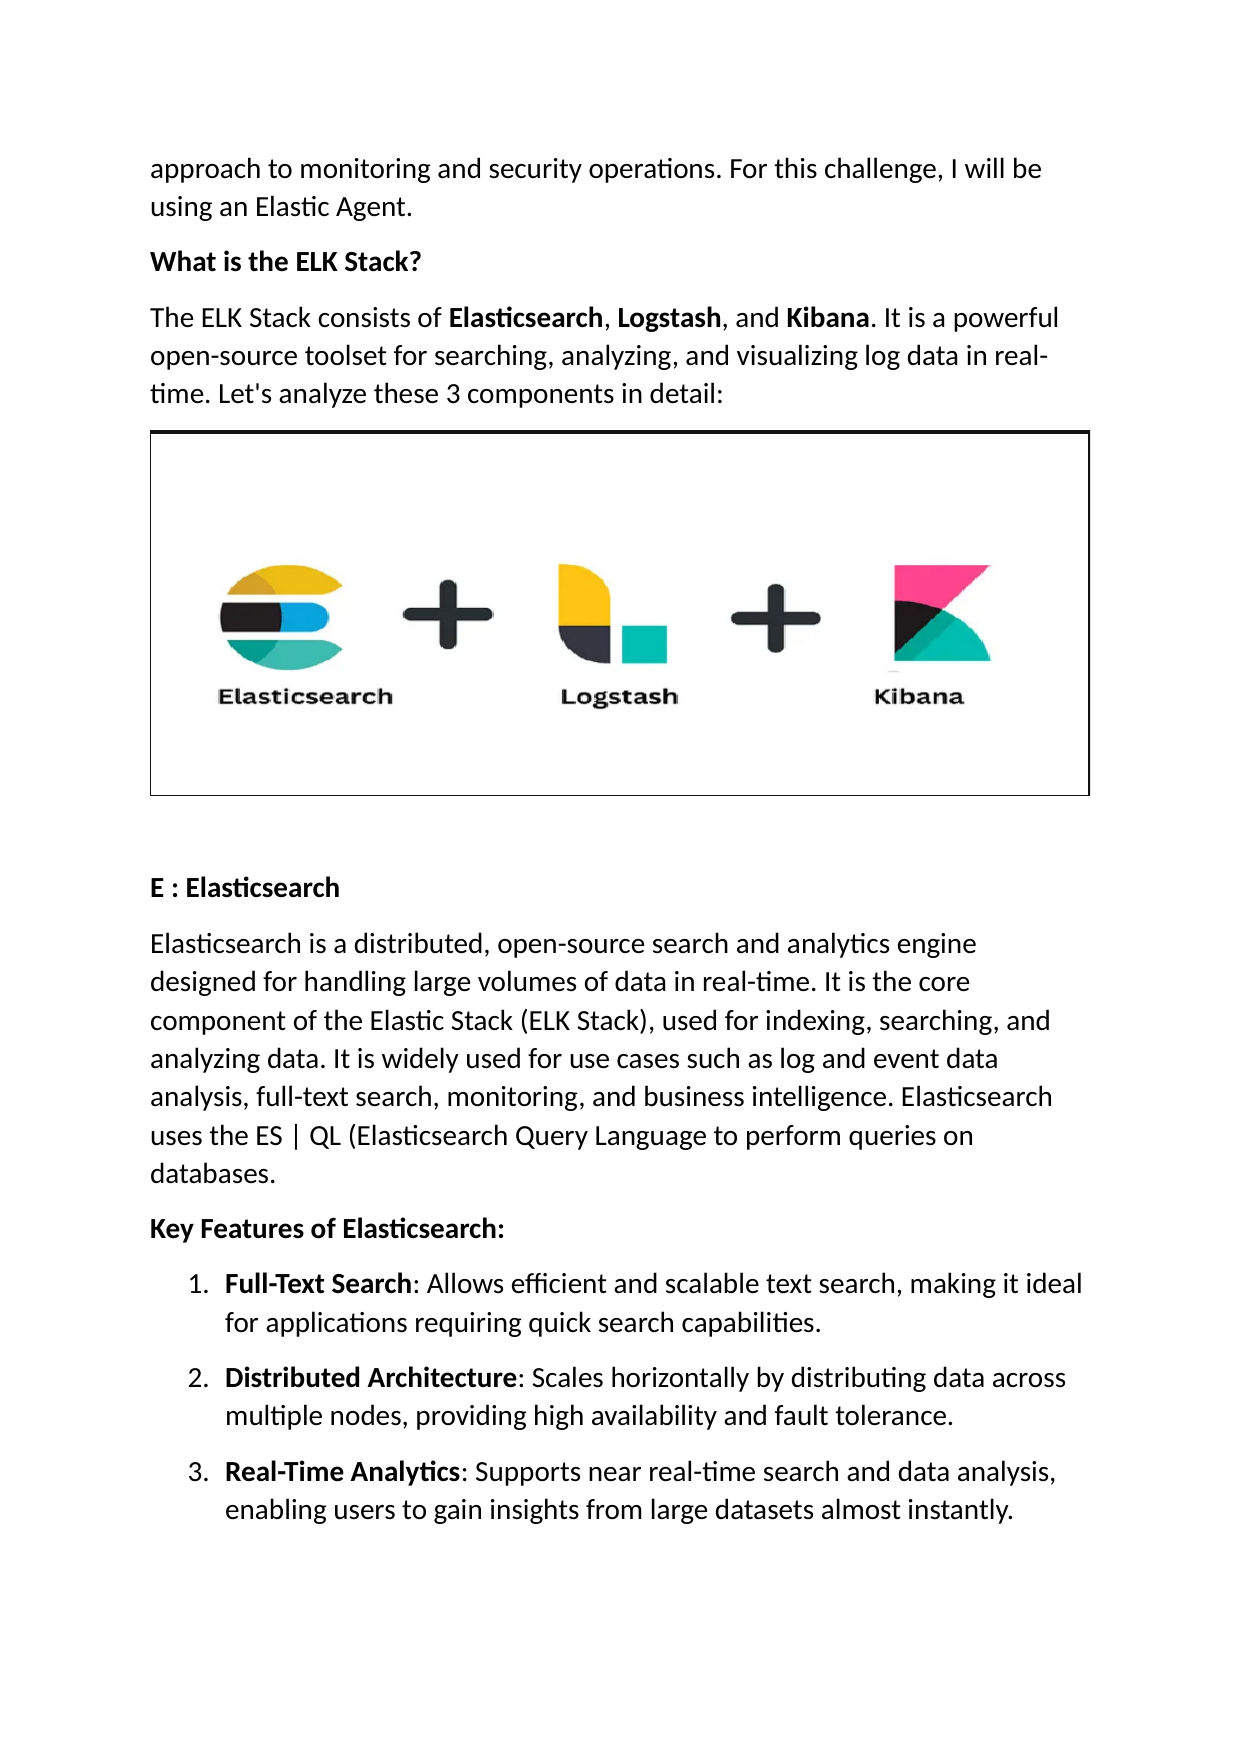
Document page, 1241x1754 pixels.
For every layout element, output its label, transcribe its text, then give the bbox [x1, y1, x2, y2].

text Key Features of Elasticsearch: [150, 1210, 1090, 1246]
list Full-Text Search: Allows efficient and scalable text search, making it ideal for applications requiring quick search capabilities. [187, 1266, 1090, 1339]
list Distributed Architecture: Scales horizontally by distributing data across multiple nodes, providing high availability and fault tolerance. [187, 1359, 1090, 1433]
text Elasticsearch is a distributed, open-source search and analytics engine designed for handling large volumes of data in real-time. It is the core component of the Elastic Stack (ELK Stack), used for indexing, searching, and analyzing data. It is widely used for use cases such as log and event data analysis, full-text search, monitoring, and business intelligence. Elasticsearch uses the ES | QL (Elasticsearch Query Language to perform queries on databases. [150, 925, 1090, 1191]
list Real-Time Analytics: Supports near real-time search and data analysis, enabling users to gain insights from large datasets almost instantly. [187, 1453, 1090, 1527]
text E : Elasticsearch [150, 869, 1090, 905]
text The ELK Stack consists of Elasticsearch, Logstash, and Kibana. It is a powerful open-source toolset for searching, analyzing, and visualizing log data in real-time. Let's analyze these 3 components in detail: [150, 299, 1090, 411]
text What is the ELK Stack? [150, 243, 1090, 279]
picture [150, 430, 1091, 796]
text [150, 150, 1090, 224]
